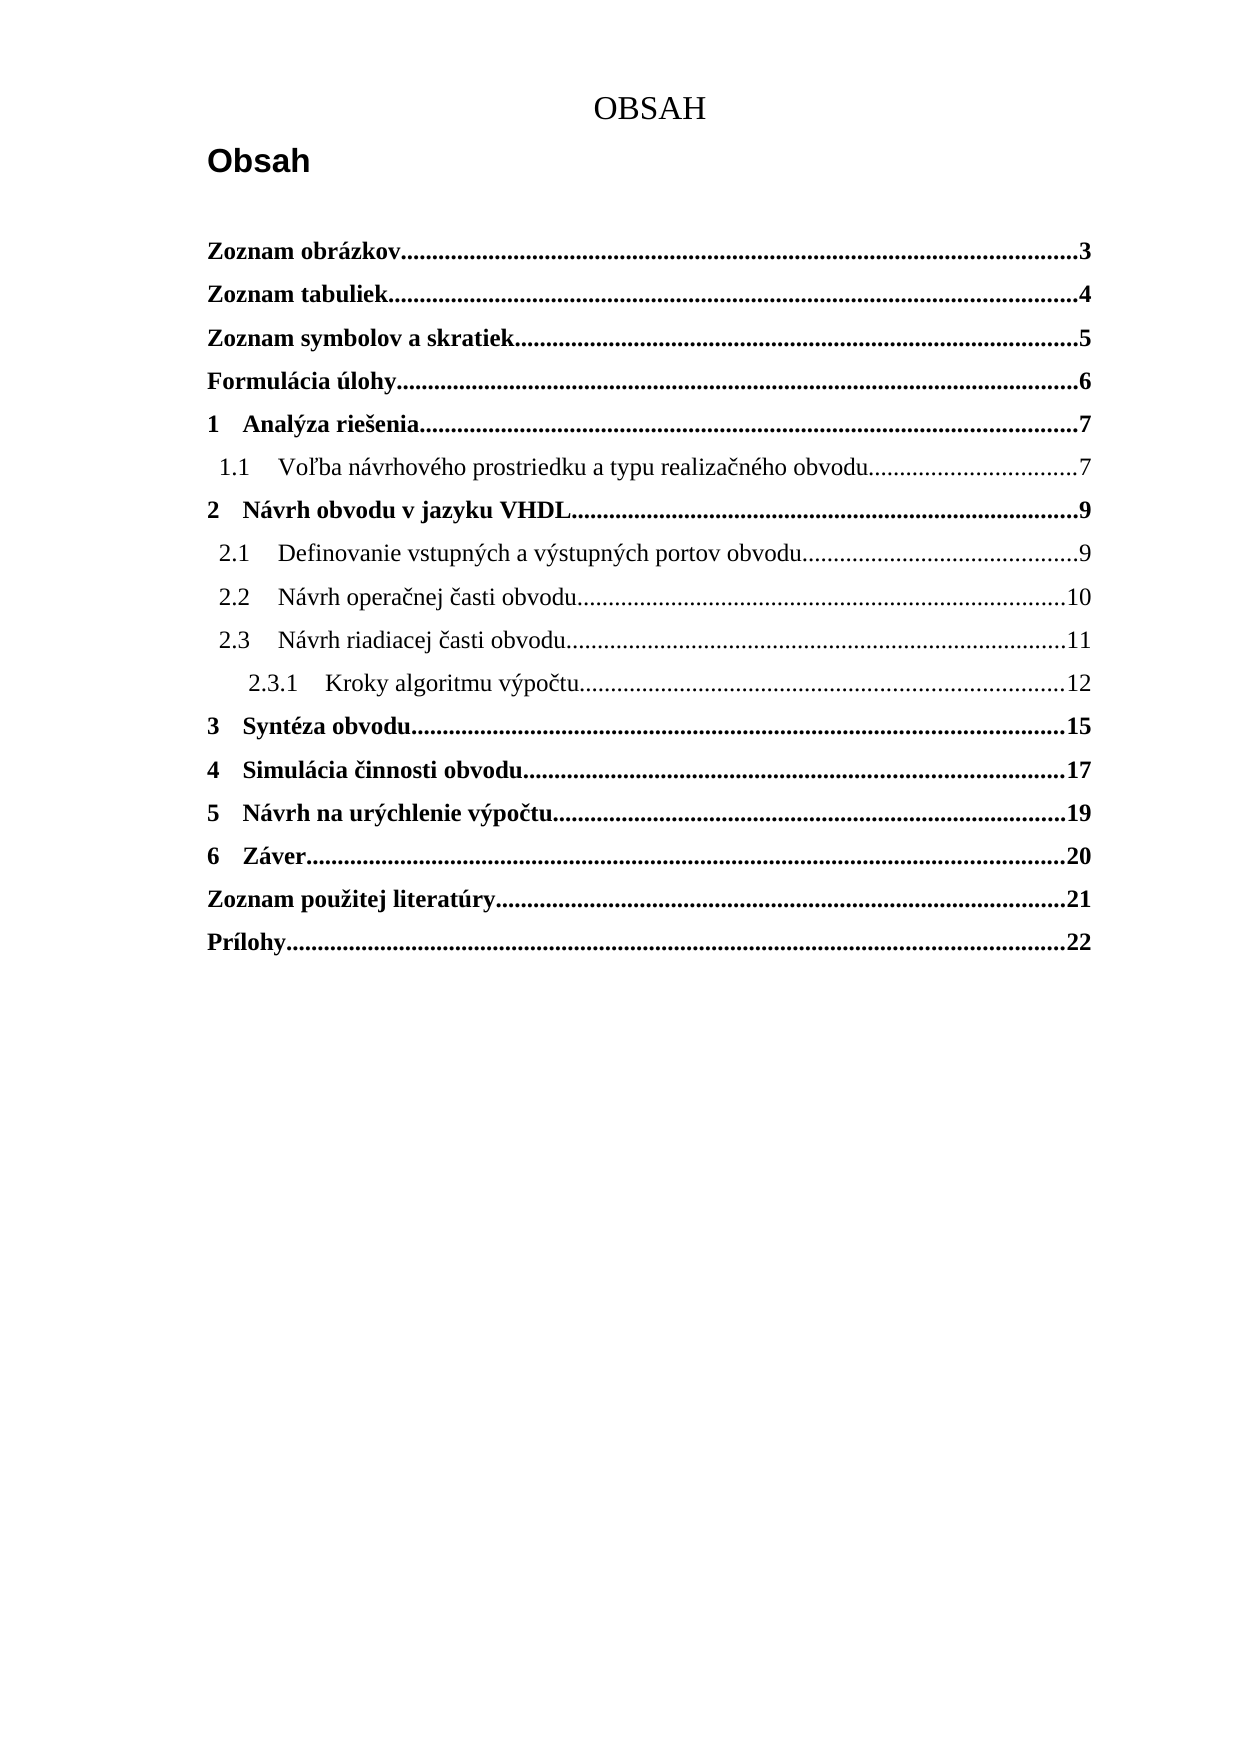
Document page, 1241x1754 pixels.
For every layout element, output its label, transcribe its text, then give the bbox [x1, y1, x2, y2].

text Zoznam symbolov a skratiek 5 [207, 323, 1033, 351]
text 2.1 Definovanie vstupných a výstupných portov obvodu 9 [218, 538, 1033, 567]
text 5 Návrh na urýchlenie výpočtu 19 [207, 798, 1033, 827]
text Formulácia úlohy 6 [207, 366, 1033, 394]
text 1 Analýza riešenia 7 [207, 409, 1033, 438]
text 2.3.1 Kroky algoritmu výpočtu 12 [248, 668, 1033, 697]
text Zoznam tabuliek 4 [207, 279, 1033, 308]
text 2.3 Návrh riadiacej časti obvodu 11 [218, 625, 1033, 654]
text 2.2 Návrh operačnej časti obvodu 10 [218, 582, 1033, 611]
text 6 Záver 20 [207, 841, 1033, 870]
text Zoznam obrázkov 3 [207, 236, 1033, 265]
text Obsah [207, 141, 1092, 180]
text Prílohy 22 [207, 927, 1033, 956]
text 1.1 Voľba návrhového prostriedku a typu realizačného obvodu 7 [218, 452, 1033, 481]
text Zoznam použitej literatúry 21 [207, 884, 1033, 913]
text 4 Simulácia činnosti obvodu 17 [207, 755, 1033, 783]
text 2 Návrh obvodu v jazyku VHDL 9 [207, 495, 1033, 524]
text 3 Syntéza obvodu 15 [207, 711, 1033, 740]
